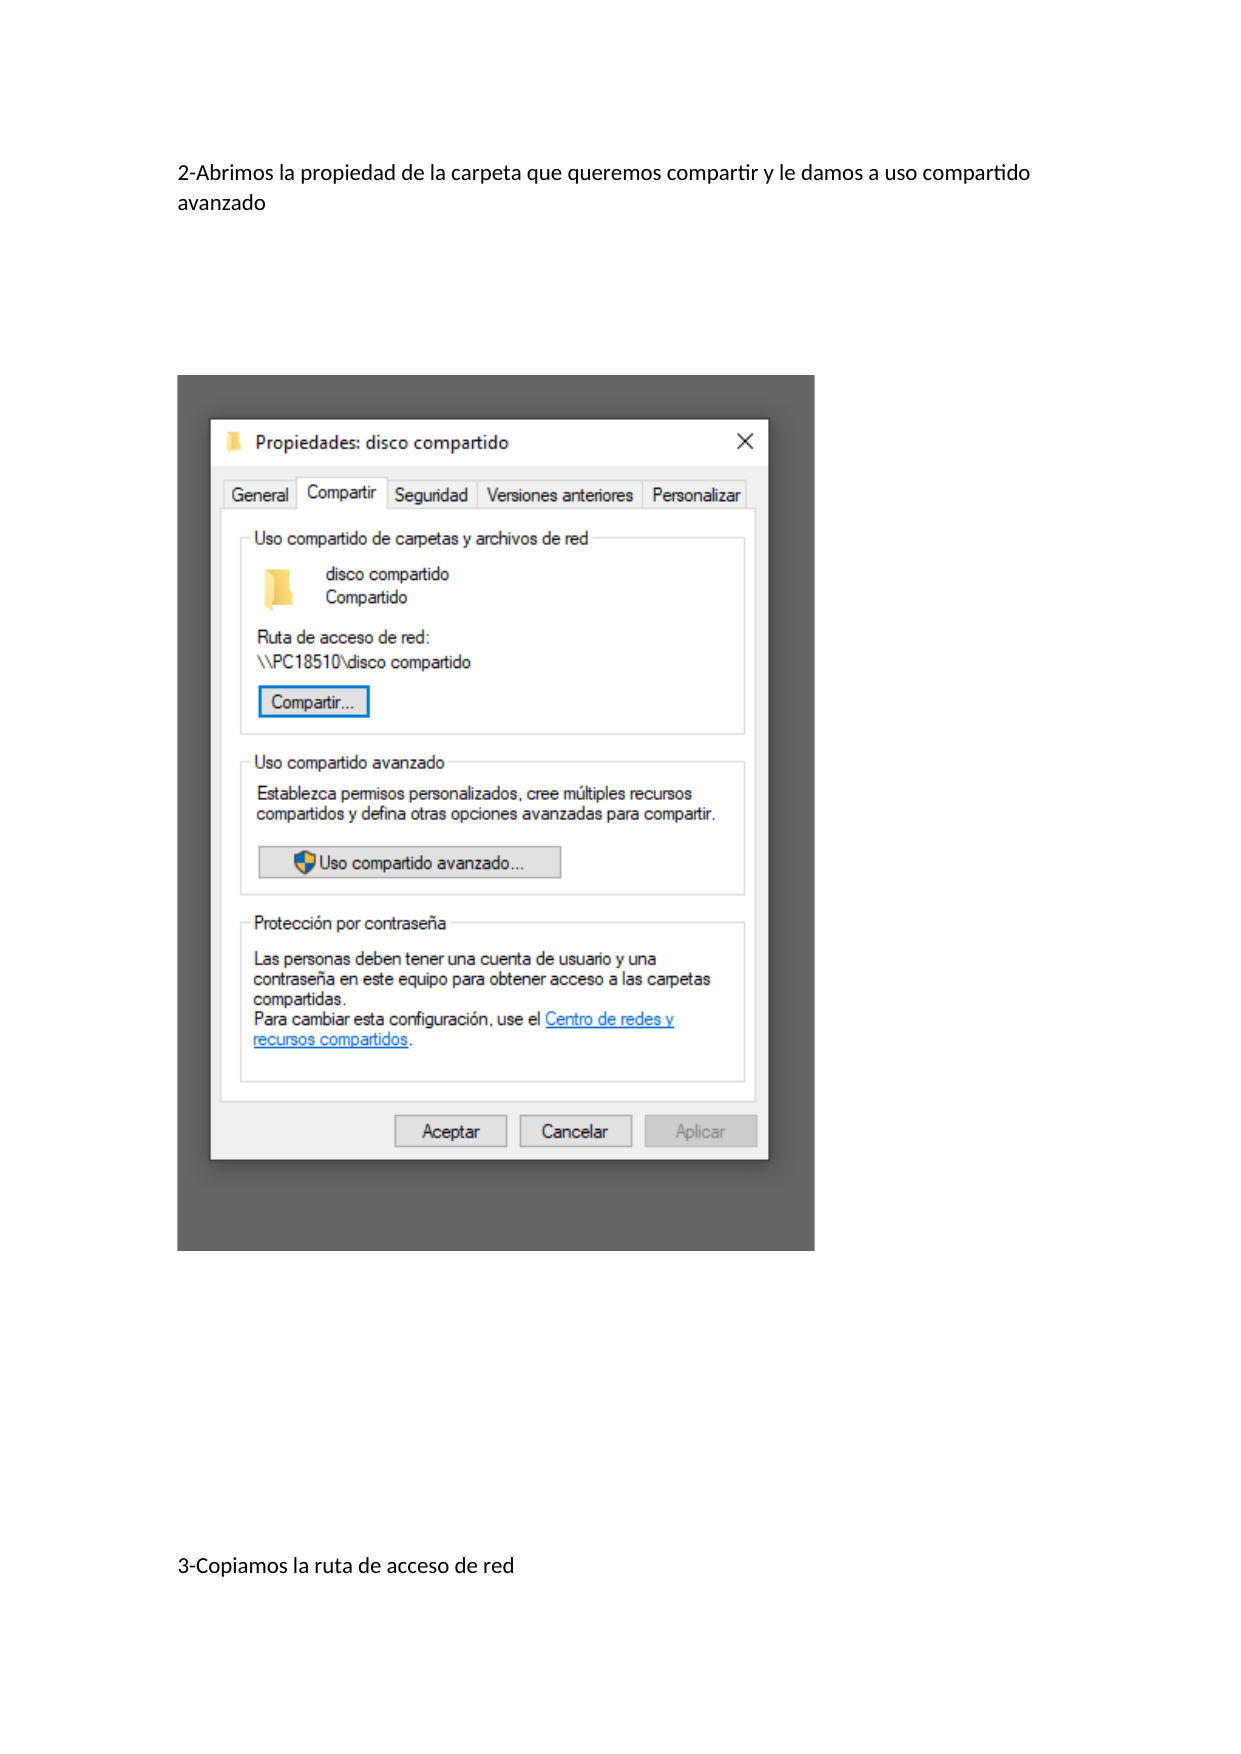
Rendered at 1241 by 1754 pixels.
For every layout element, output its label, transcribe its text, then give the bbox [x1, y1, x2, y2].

text 2-Abrimos la propiedad de la carpeta que queremos compartir y le damos a uso compartido avanzado [177, 158, 1063, 216]
text 3-Copiamos la ruta de acceso de red [177, 1551, 1063, 1579]
picture [177, 375, 815, 1251]
